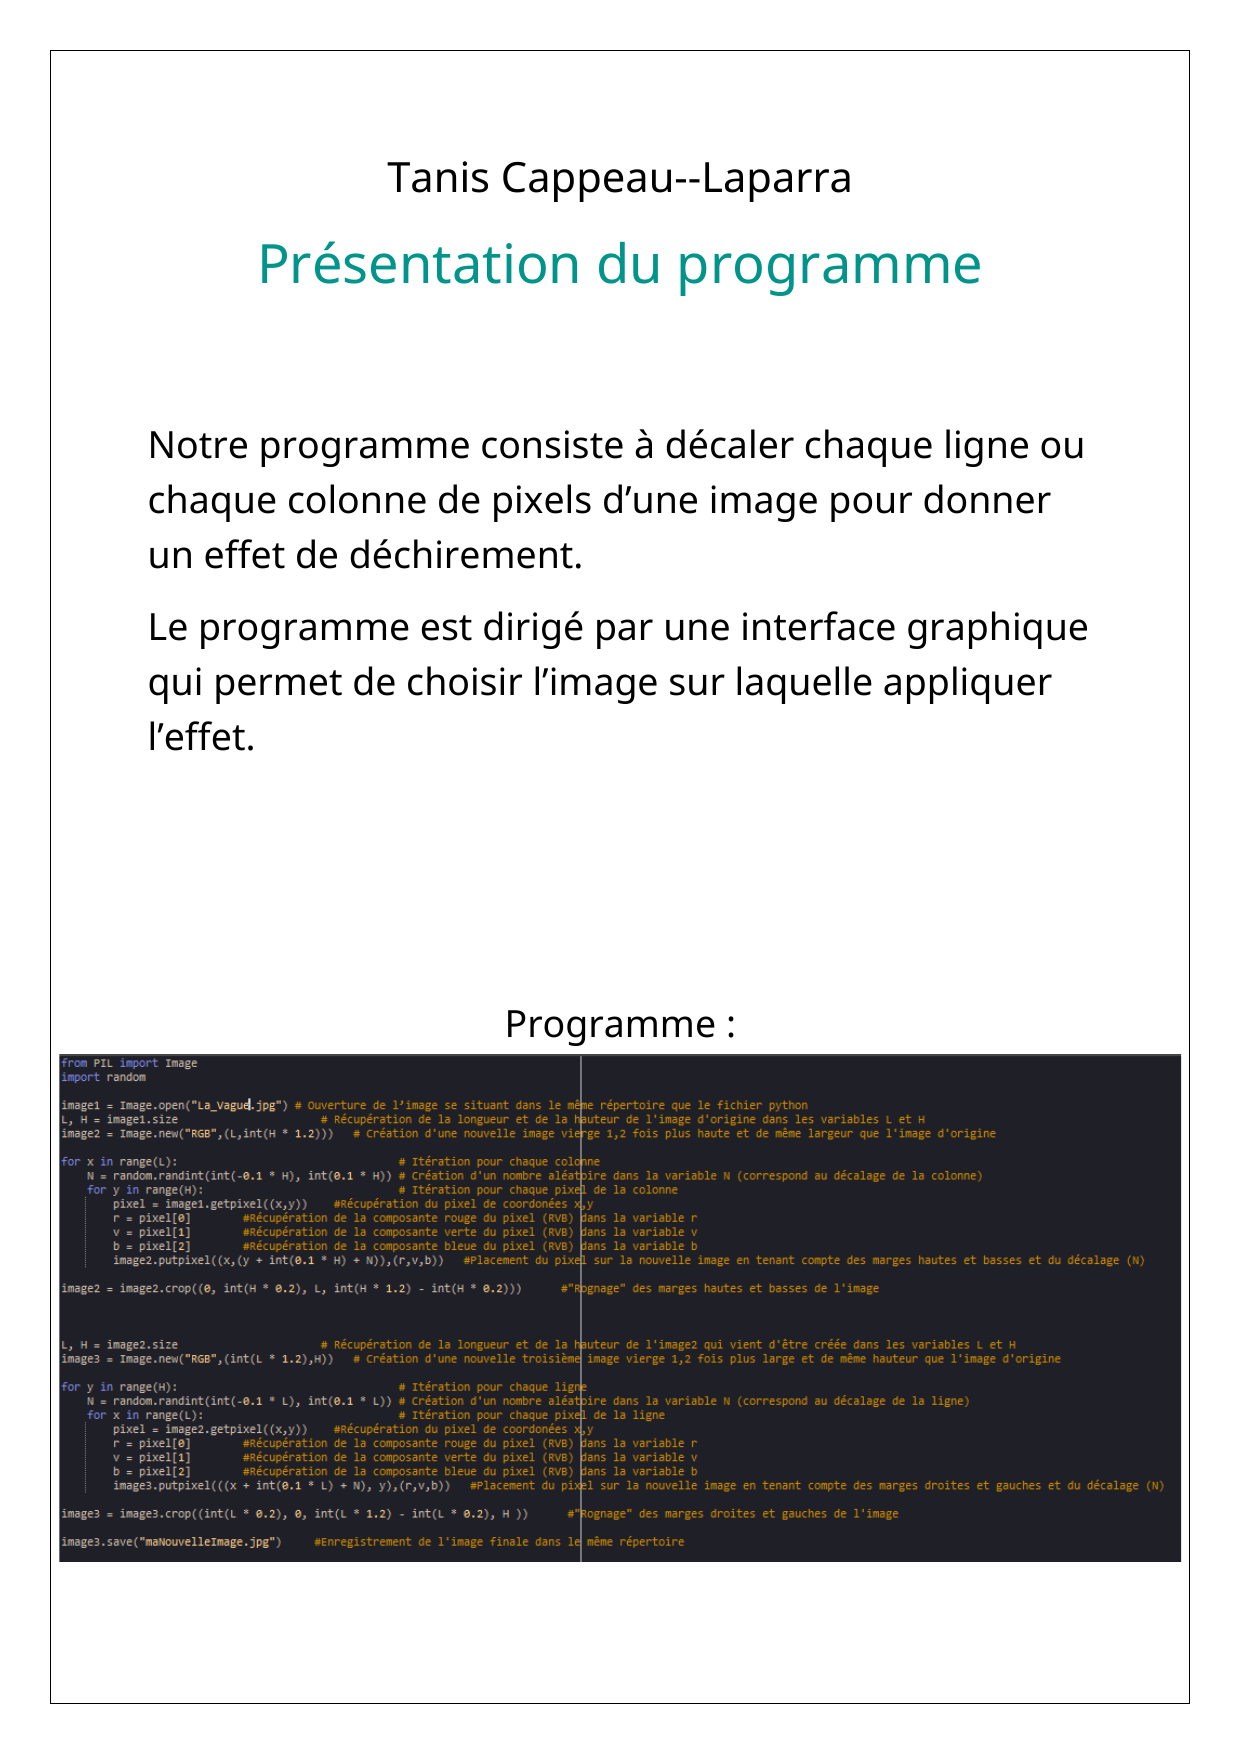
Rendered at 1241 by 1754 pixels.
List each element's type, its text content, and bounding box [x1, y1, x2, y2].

text Notre programme consiste à décaler chaque ligne ou chaque colonne de pixels d’une image pour donner un effet de déchirement. [147, 418, 1093, 579]
picture [59, 1054, 1182, 1562]
text Présentation du programme [147, 225, 1093, 299]
text Tanis Cappeau--Laparra [147, 147, 1093, 204]
text Le programme est dirigé par une interface graphique qui permet de choisir l’image sur laquelle appliquer l’effet. [147, 600, 1093, 761]
text Programme : [147, 997, 1093, 1048]
